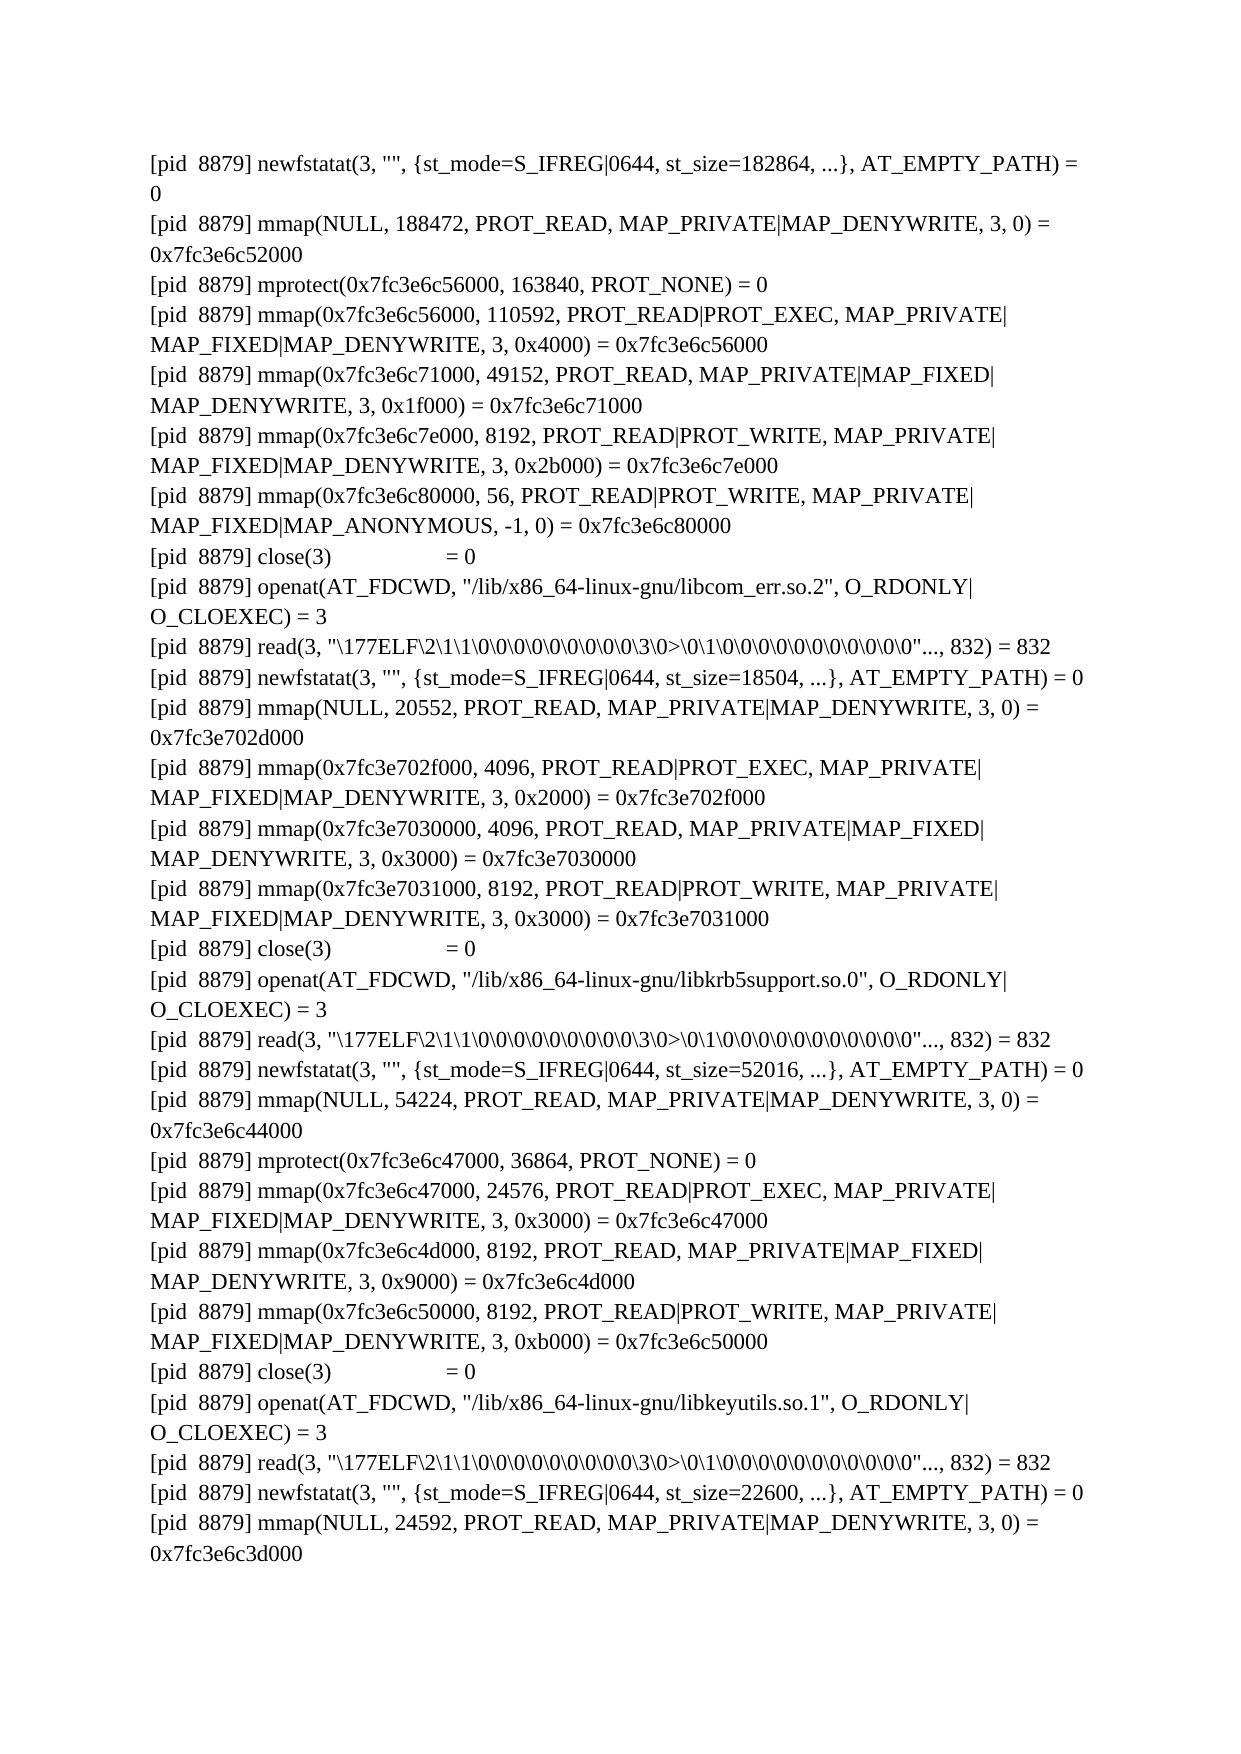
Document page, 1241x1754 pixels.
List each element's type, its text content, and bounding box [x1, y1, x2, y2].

text [pid 8879] newfstatat(3, "", {st_mode=S_IFREG|0644, st_size=182864, ...}, AT_EMPTY_PATH) = 0 [150, 150, 1090, 207]
text [pid 8879] mmap(0x7fc3e6c47000, 24576, PROT_READ|PROT_EXEC, MAP_PRIVATE|MAP_FIXED|MAP_DENYWRITE, 3, 0x3000) = 0x7fc3e6c47000 [150, 1177, 1090, 1234]
text [pid 8879] mmap(0x7fc3e6c56000, 110592, PROT_READ|PROT_EXEC, MAP_PRIVATE|MAP_FIXED|MAP_DENYWRITE, 3, 0x4000) = 0x7fc3e6c56000 [150, 301, 1090, 358]
text [pid 8879] mmap(NULL, 20552, PROT_READ, MAP_PRIVATE|MAP_DENYWRITE, 3, 0) = 0x7fc3e702d000 [150, 694, 1090, 750]
text [pid 8879] read(3, "\177ELF\2\1\1\0\0\0\0\0\0\0\0\0\3\0>\0\1\0\0\0\0\0\0\0\0\0\0\0"..., 832) = 832 [150, 1026, 1090, 1052]
text [pid 8879] mmap(NULL, 24592, PROT_READ, MAP_PRIVATE|MAP_DENYWRITE, 3, 0) = 0x7fc3e6c3d000 [150, 1509, 1090, 1566]
text [pid 8879] openat(AT_FDCWD, "/lib/x86_64-linux-gnu/libcom_err.so.2", O_RDONLY|O_CLOEXEC) = 3 [150, 573, 1090, 629]
text [pid 8879] read(3, "\177ELF\2\1\1\0\0\0\0\0\0\0\0\0\3\0>\0\1\0\0\0\0\0\0\0\0\0\0\0"..., 832) = 832 [150, 1449, 1090, 1475]
text [pid 8879] close(3) = 0 [150, 543, 1090, 569]
text [pid 8879] openat(AT_FDCWD, "/lib/x86_64-linux-gnu/libkrb5support.so.0", O_RDONLY|O_CLOEXEC) = 3 [150, 966, 1090, 1022]
text [pid 8879] mmap(NULL, 54224, PROT_READ, MAP_PRIVATE|MAP_DENYWRITE, 3, 0) = 0x7fc3e6c44000 [150, 1086, 1090, 1143]
text [pid 8879] newfstatat(3, "", {st_mode=S_IFREG|0644, st_size=22600, ...}, AT_EMPTY_PATH) = 0 [150, 1479, 1090, 1506]
text [pid 8879] mmap(0x7fc3e6c71000, 49152, PROT_READ, MAP_PRIVATE|MAP_FIXED|MAP_DENYWRITE, 3, 0x1f000) = 0x7fc3e6c71000 [150, 361, 1090, 418]
text [pid 8879] newfstatat(3, "", {st_mode=S_IFREG|0644, st_size=52016, ...}, AT_EMPTY_PATH) = 0 [150, 1056, 1090, 1083]
text [pid 8879] newfstatat(3, "", {st_mode=S_IFREG|0644, st_size=18504, ...}, AT_EMPTY_PATH) = 0 [150, 663, 1090, 690]
text [pid 8879] mmap(0x7fc3e7031000, 8192, PROT_READ|PROT_WRITE, MAP_PRIVATE|MAP_FIXED|MAP_DENYWRITE, 3, 0x3000) = 0x7fc3e7031000 [150, 875, 1090, 932]
text [pid 8879] mmap(0x7fc3e6c50000, 8192, PROT_READ|PROT_WRITE, MAP_PRIVATE|MAP_FIXED|MAP_DENYWRITE, 3, 0xb000) = 0x7fc3e6c50000 [150, 1298, 1090, 1354]
text [pid 8879] close(3) = 0 [150, 935, 1090, 962]
text [pid 8879] read(3, "\177ELF\2\1\1\0\0\0\0\0\0\0\0\0\3\0>\0\1\0\0\0\0\0\0\0\0\0\0\0"..., 832) = 832 [150, 633, 1090, 660]
text [pid 8879] mmap(0x7fc3e6c4d000, 8192, PROT_READ, MAP_PRIVATE|MAP_FIXED|MAP_DENYWRITE, 3, 0x9000) = 0x7fc3e6c4d000 [150, 1237, 1090, 1294]
text [pid 8879] mmap(0x7fc3e702f000, 4096, PROT_READ|PROT_EXEC, MAP_PRIVATE|MAP_FIXED|MAP_DENYWRITE, 3, 0x2000) = 0x7fc3e702f000 [150, 754, 1090, 811]
text [pid 8879] openat(AT_FDCWD, "/lib/x86_64-linux-gnu/libkeyutils.so.1", O_RDONLY|O_CLOEXEC) = 3 [150, 1388, 1090, 1445]
text [pid 8879] mmap(0x7fc3e6c80000, 56, PROT_READ|PROT_WRITE, MAP_PRIVATE|MAP_FIXED|MAP_ANONYMOUS, -1, 0) = 0x7fc3e6c80000 [150, 482, 1090, 539]
text [pid 8879] mmap(NULL, 188472, PROT_READ, MAP_PRIVATE|MAP_DENYWRITE, 3, 0) = 0x7fc3e6c52000 [150, 210, 1090, 267]
text [pid 8879] mprotect(0x7fc3e6c56000, 163840, PROT_NONE) = 0 [150, 271, 1090, 297]
text [pid 8879] mprotect(0x7fc3e6c47000, 36864, PROT_NONE) = 0 [150, 1147, 1090, 1173]
text [pid 8879] mmap(0x7fc3e7030000, 4096, PROT_READ, MAP_PRIVATE|MAP_FIXED|MAP_DENYWRITE, 3, 0x3000) = 0x7fc3e7030000 [150, 814, 1090, 871]
text [pid 8879] mmap(0x7fc3e6c7e000, 8192, PROT_READ|PROT_WRITE, MAP_PRIVATE|MAP_FIXED|MAP_DENYWRITE, 3, 0x2b000) = 0x7fc3e6c7e000 [150, 422, 1090, 478]
text [pid 8879] close(3) = 0 [150, 1358, 1090, 1385]
